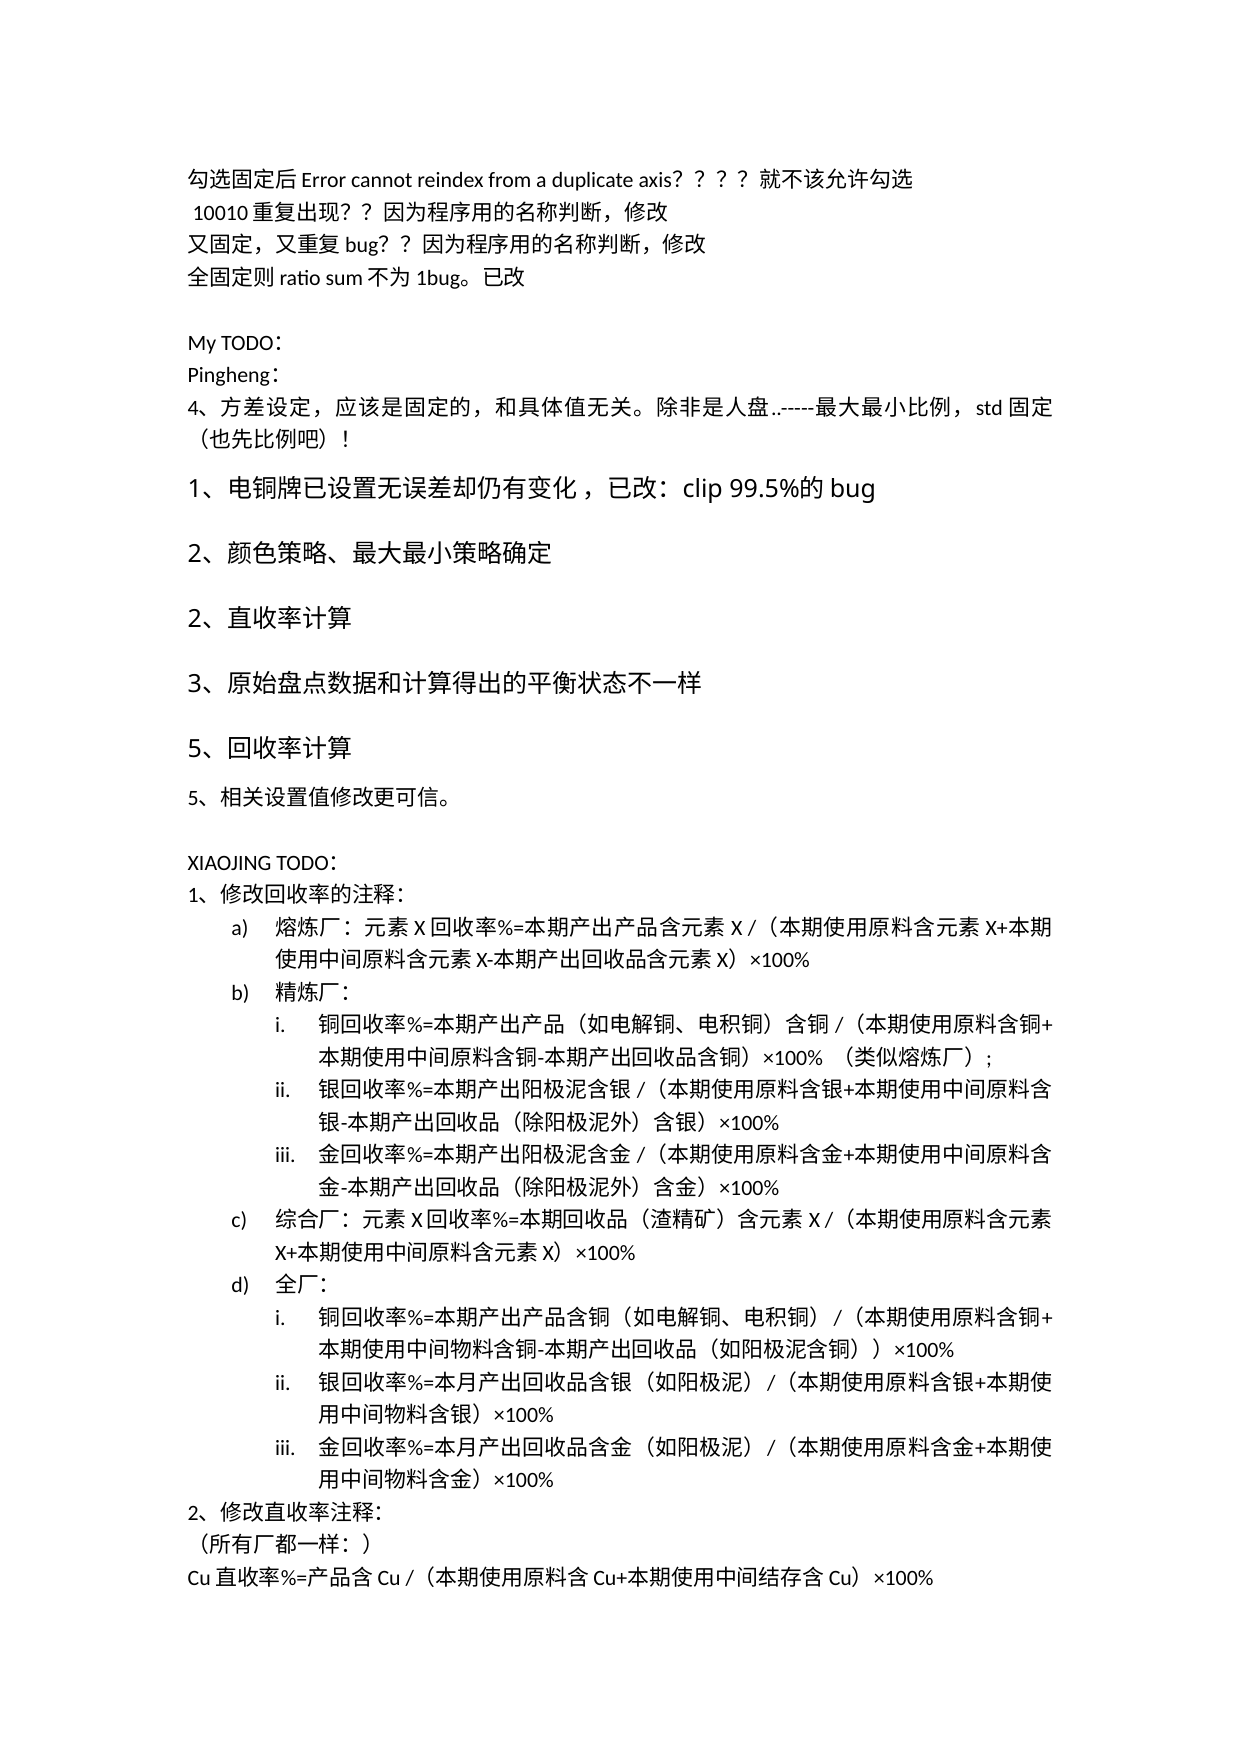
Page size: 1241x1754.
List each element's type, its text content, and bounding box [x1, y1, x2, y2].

list 银回收率%=本期产出阳极泥含银 /（本期使用原料含银+本期使用中间原料含银-本期产出回收品（除阳极泥外）含银）×100% [275, 1072, 1053, 1137]
list 修改回收率的注释： [187, 877, 1053, 909]
list 铜回收率%=本期产出产品（如电解铜、电积铜）含铜 /（本期使用原料含铜+本期使用中间原料含铜-本期产出回收品含铜）×100% （类似熔炼厂）; [275, 1007, 1053, 1072]
list 电铜牌已设置无误差却仍有变化 ，已改：clip 99.5%的bug 2、颜色策略、最大最小策略确定 [187, 454, 1053, 584]
list 综合厂：元素X回收率%=本期回收品（渣精矿）含元素X /（本期使用原料含元素X+本期使用中间原料含元素X）×100% [231, 1202, 1053, 1267]
list 相关设置值修改更可信。 [187, 779, 1053, 812]
list 直收率计算 3、原始盘点数据和计算得出的平衡状态不一样 5、回收率计算 [187, 584, 1053, 779]
list （所有厂都一样：） [187, 1527, 1053, 1559]
list 10010重复出现？？因为程序用的名称判断，修改 [187, 194, 1053, 227]
list 精炼厂： [231, 974, 1053, 1007]
list 方差设定，应该是固定的，和具体值无关。除非是人盘..-----最大最小比例，std固定（也先比例吧）！ [187, 389, 1053, 454]
list 修改直收率注释： [187, 1494, 1053, 1527]
list My TODO： [187, 324, 1053, 357]
list 银回收率%=本月产出回收品含银（如阳极泥）/（本期使用原料含银+本期使用中间物料含银）×100% [275, 1364, 1053, 1429]
list XIAOJING TODO： [187, 844, 1053, 877]
list 金回收率%=本期产出阳极泥含金 /（本期使用原料含金+本期使用中间原料含金-本期产出回收品（除阳极泥外）含金）×100% [275, 1137, 1053, 1202]
list 铜回收率%=本期产出产品含铜（如电解铜、电积铜）/（本期使用原料含铜+本期使用中间物料含铜-本期产出回收品（如阳极泥含铜））×100% [275, 1299, 1053, 1364]
list 勾选固定后Error cannot reindex from a duplicate axis？？？？就不该允许勾选 [187, 162, 1053, 194]
list 熔炼厂：元素X回收率%=本期产出产品含元素X /（本期使用原料含元素X+本期使用中间原料含元素X-本期产出回收品含元素X）×100% [231, 909, 1053, 974]
list Cu直收率%=产品含Cu /（本期使用原料含Cu+本期使用中间结存含Cu）×100% [187, 1559, 1053, 1592]
list 全固定则ratio sum不为1bug。已改 [187, 259, 1053, 292]
list Pingheng： [187, 357, 1053, 389]
list 金回收率%=本月产出回收品含金（如阳极泥）/（本期使用原料含金+本期使用中间物料含金）×100% [275, 1429, 1053, 1494]
list 全厂： [231, 1267, 1053, 1299]
list 又固定，又重复bug？？因为程序用的名称判断，修改 [187, 227, 1053, 259]
